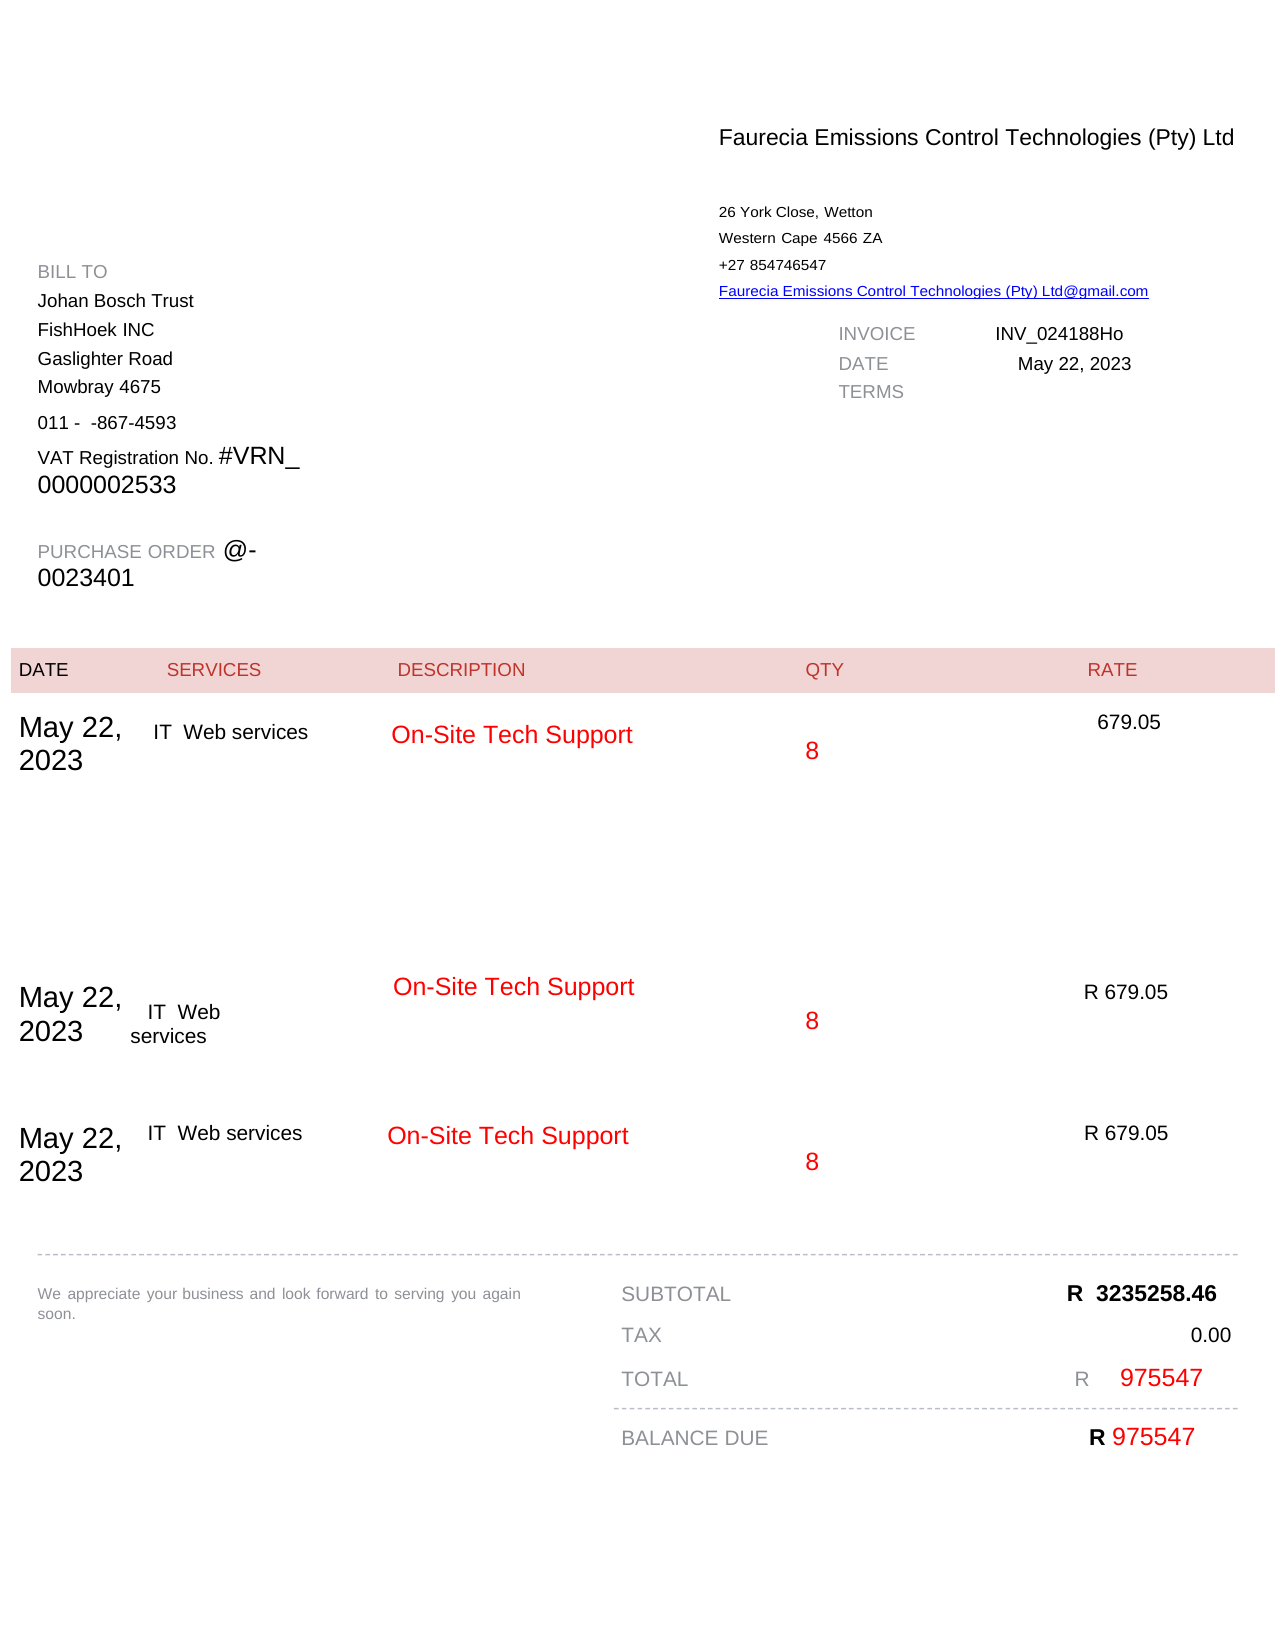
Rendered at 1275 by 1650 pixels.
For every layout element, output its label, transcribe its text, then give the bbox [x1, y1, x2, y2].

text +27 854746547 [719, 257, 1250, 273]
text TAX 0.00 [621, 1323, 1250, 1347]
text BILL TO [37, 261, 326, 283]
text Johan Bosch Trust FishHoek INC Gaslighter Road Mowbray 4675 [37, 290, 219, 398]
text PURCHASE ORDER @-0023401 [37, 534, 326, 592]
text SUBTOTAL R 3235258.46 [621, 1279, 1250, 1306]
text 011 - -867-4593 [37, 412, 219, 433]
text VAT Registration No. #VRN_ 0000002533 [37, 441, 326, 498]
text TOTAL R 975547 [621, 1363, 1250, 1392]
text INVOICE INV_024188Ho [838, 323, 1250, 344]
text DATE May 22, 2023 [838, 353, 1250, 374]
text Faurecia Emissions Control Technologies (Pty) Ltd 26 York Close, Wetton [719, 124, 1250, 220]
text Faurecia Emissions Control Technologies (Pty) Ltd@gmail.com [719, 283, 1250, 300]
text TERMS [838, 381, 1250, 402]
text BALANCE DUE R 975547 [621, 1422, 1250, 1451]
text Western Cape 4566 ZA [719, 230, 1250, 247]
text We appreciate your business and look forward to serving you again soon. [37, 1284, 527, 1323]
